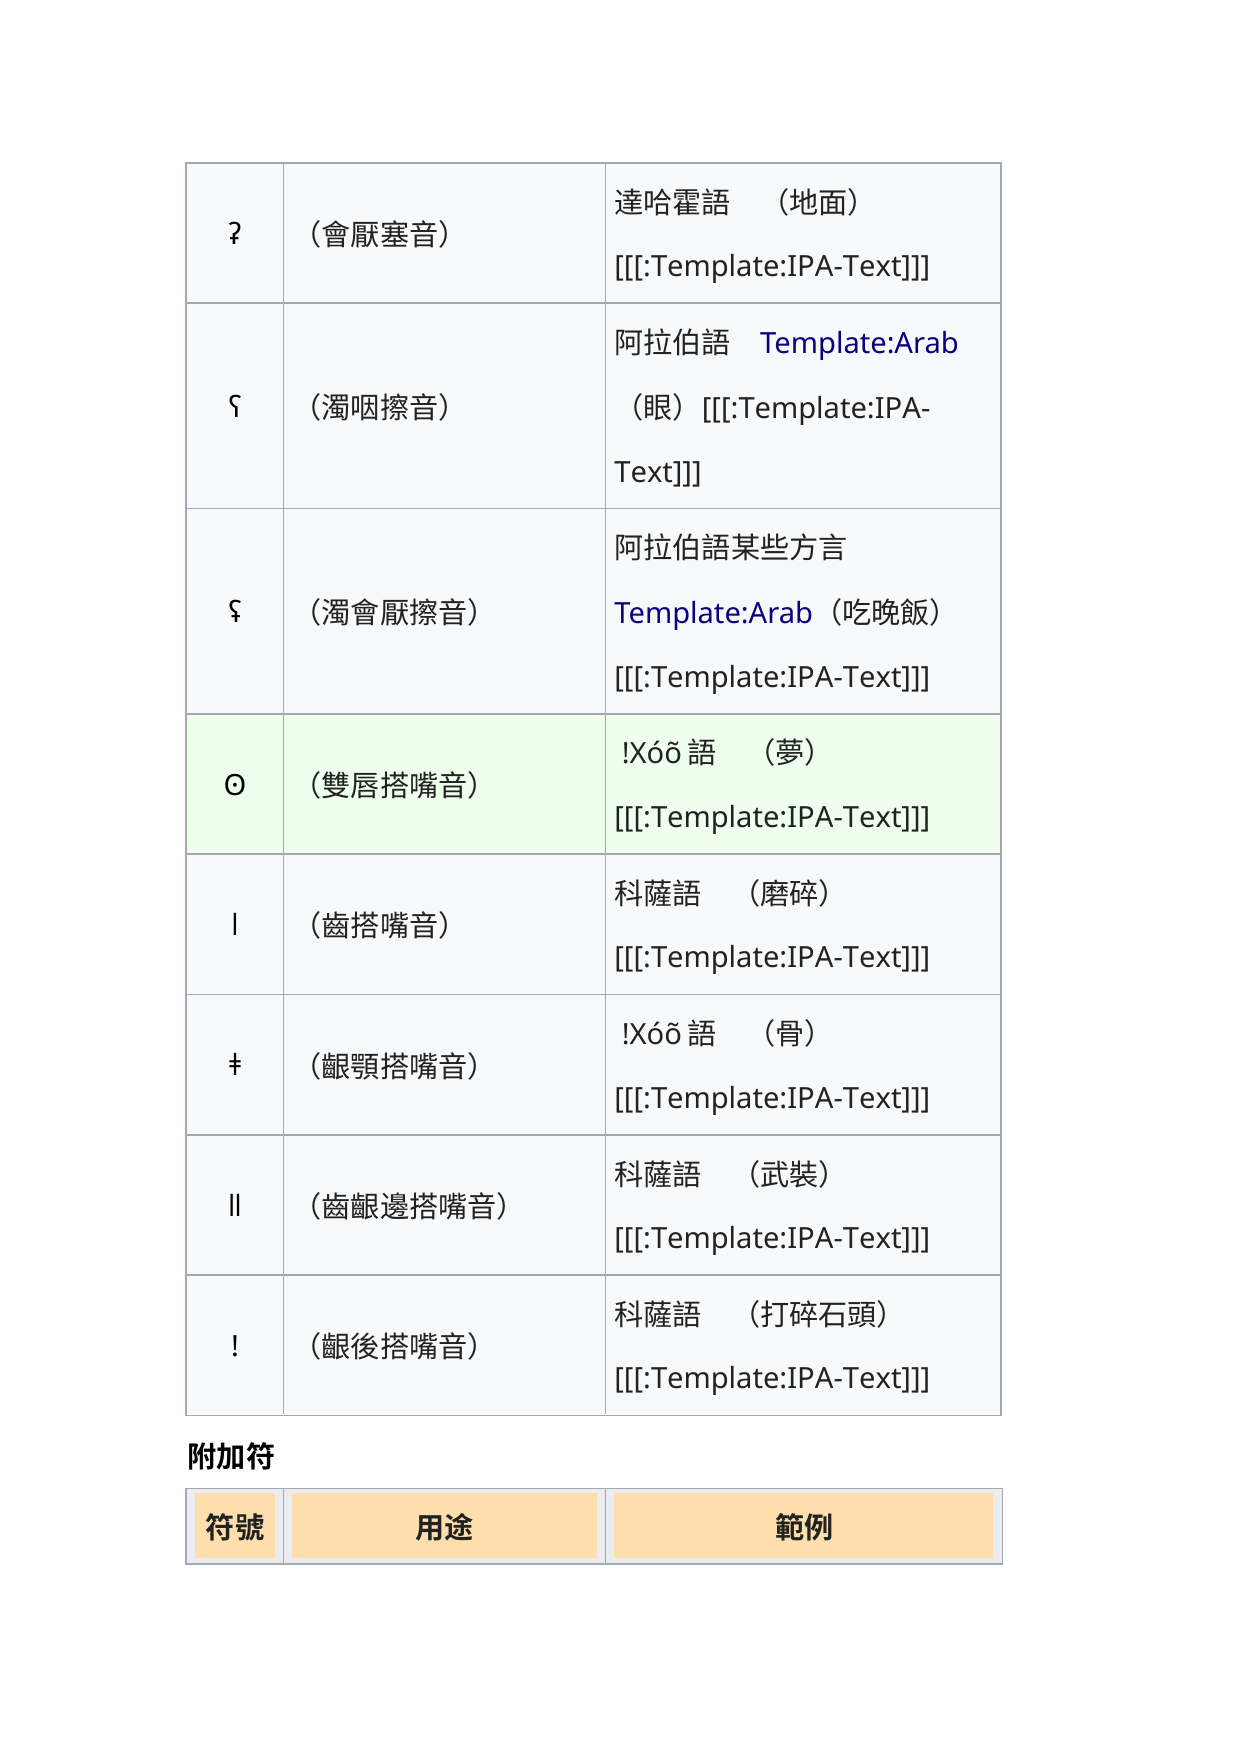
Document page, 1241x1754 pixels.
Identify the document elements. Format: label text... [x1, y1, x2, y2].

table_header 範例 [606, 1489, 1002, 1563]
table_cell （齒搭嘴音） [284, 855, 605, 993]
table_cell ʡ [187, 164, 283, 302]
table_cell 阿拉伯語某些方言 Template:Arab（吃晚飯）[[[:Template:IPA-Text]]] [606, 509, 1000, 713]
table_cell 科薩語 （磨碎）[[[:Template:IPA-Text]]] [606, 855, 1000, 993]
table_cell !Xóõ語 （夢）[[[:Template:IPA-Text]]] [606, 715, 1000, 853]
table_cell 達哈霍語 （地面）[[[:Template:IPA-Text]]] [606, 164, 1000, 302]
table_cell ʢ [187, 509, 283, 713]
table_cell （齦後搭嘴音） [284, 1276, 605, 1414]
table_cell ʘ [187, 715, 283, 853]
table_cell （雙唇搭嘴音） [284, 715, 605, 853]
subtitle 附加符 [187, 1423, 1053, 1488]
table_header 符號 [187, 1489, 283, 1563]
table_cell ǂ [187, 995, 283, 1134]
table_cell （齦顎搭嘴音） [284, 995, 605, 1134]
table_cell （濁咽擦音） [284, 304, 605, 508]
table_cell !Xóõ語 （骨）[[[:Template:IPA-Text]]] [606, 995, 1000, 1134]
table_cell （會厭塞音） [284, 164, 605, 302]
table_cell 科薩語 （武裝）[[[:Template:IPA-Text]]] [606, 1136, 1000, 1274]
table_cell ǁ [187, 1136, 283, 1274]
table_cell ǃ [187, 1276, 283, 1414]
table_cell ʕ [187, 304, 283, 508]
table_cell 科薩語 （打碎石頭）[[[:Template:IPA-Text]]] [606, 1276, 1000, 1414]
table_cell 阿拉伯語 Template:Arab（眼）[[[:Template:IPA-Text]]] [606, 304, 1000, 508]
table_header 用途 [284, 1489, 605, 1563]
table_cell （齒齦邊搭嘴音） [284, 1136, 605, 1274]
table_cell （濁會厭擦音） [284, 509, 605, 713]
table_cell ǀ [187, 855, 283, 993]
